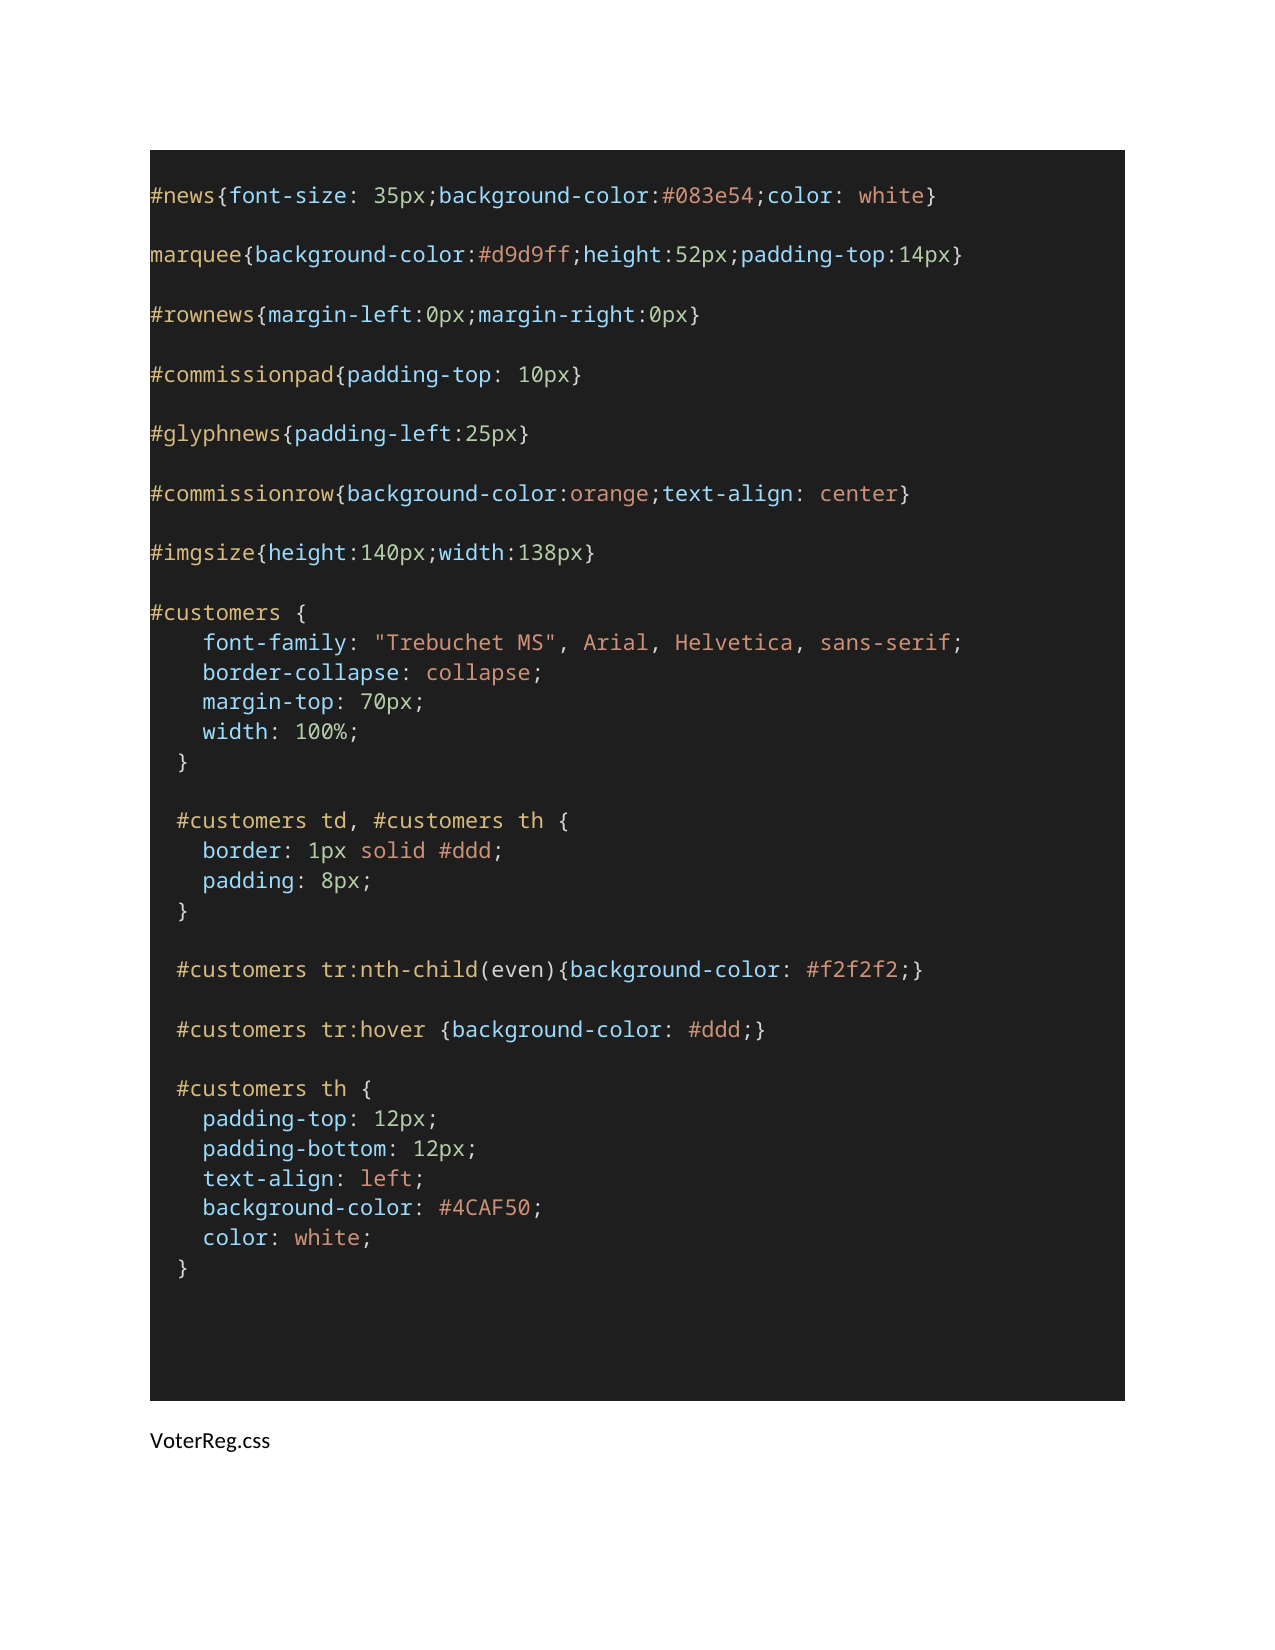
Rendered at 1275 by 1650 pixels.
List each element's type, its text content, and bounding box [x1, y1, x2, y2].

text #customers th { [150, 1073, 1125, 1103]
text #imgsize{height:140px;width:138px} [150, 537, 1125, 567]
text #glyphnews{padding-left:25px} [150, 418, 1125, 448]
text #rownews{margin-left:0px;margin-right:0px} [150, 299, 1125, 329]
text #commissionrow{background-color:orange;text-align: center} [150, 478, 1125, 507]
text padding-top: 12px; [150, 1103, 1125, 1133]
text padding-bottom: 12px; [150, 1133, 1125, 1162]
text background-color: #4CAF50; [150, 1192, 1125, 1222]
text font-family: "Trebuchet MS", Arial, Helvetica, sans-serif; [150, 627, 1125, 656]
text } [150, 895, 1125, 924]
text #commissionpad{padding-top: 10px} [150, 358, 1125, 388]
text } [150, 746, 1125, 776]
text width: 100%; [150, 716, 1125, 746]
text VoterReg.css [150, 1426, 1125, 1454]
text } [150, 1252, 1125, 1282]
text color: white; [150, 1222, 1125, 1252]
text text-align: left; [150, 1162, 1125, 1192]
text border-collapse: collapse; [150, 656, 1125, 686]
text #customers tr:nth-child(even){background-color: #f2f2f2;} [150, 954, 1125, 984]
text border: 1px solid #ddd; [150, 835, 1125, 865]
text marquee{background-color:#d9d9ff;height:52px;padding-top:14px} [150, 239, 1125, 269]
text #customers tr:hover {background-color: #ddd;} [150, 1014, 1125, 1043]
text padding: 8px; [150, 865, 1125, 895]
text margin-top: 70px; [150, 686, 1125, 716]
text #customers { [150, 597, 1125, 627]
text #customers td, #customers th { [150, 805, 1125, 835]
text #news{font-size: 35px;background-color:#083e54;color: white} [150, 180, 1125, 209]
